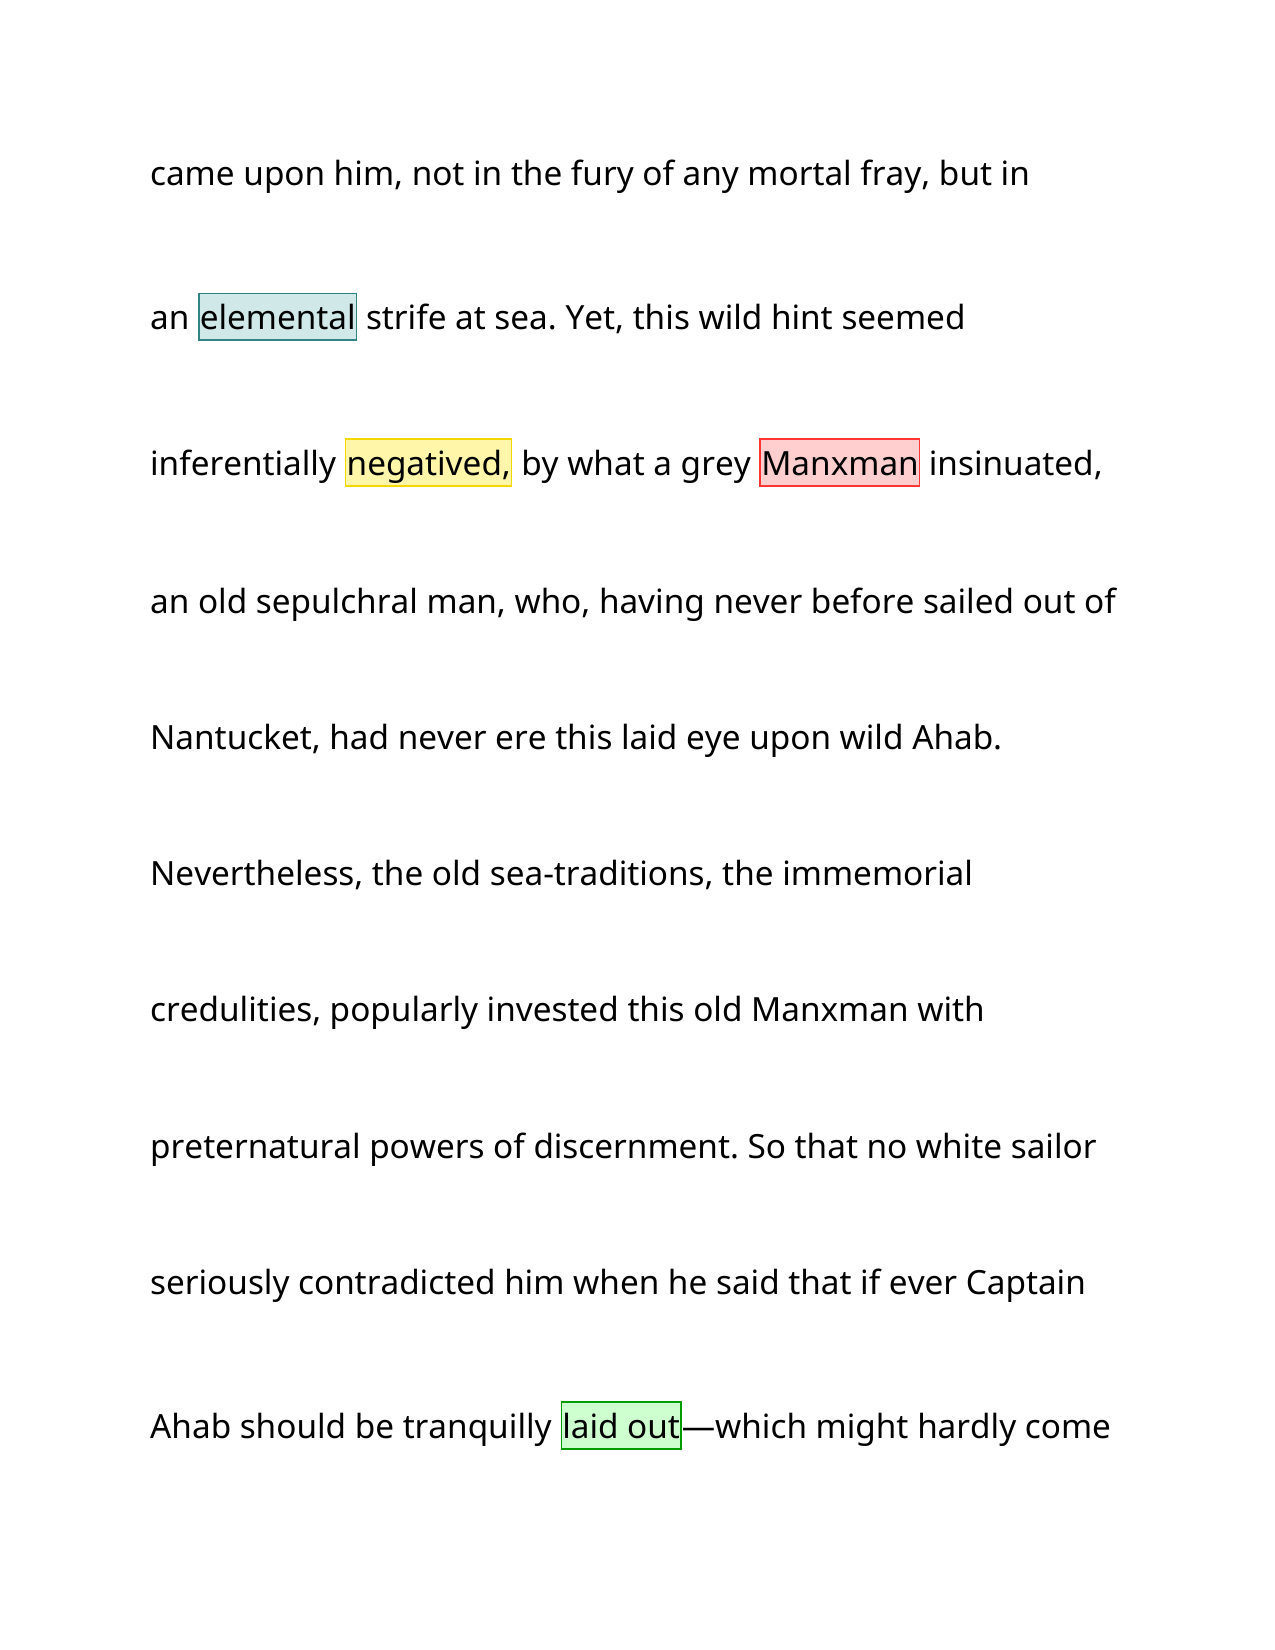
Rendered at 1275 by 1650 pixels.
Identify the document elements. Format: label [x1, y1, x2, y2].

text [150, 150, 1125, 1450]
